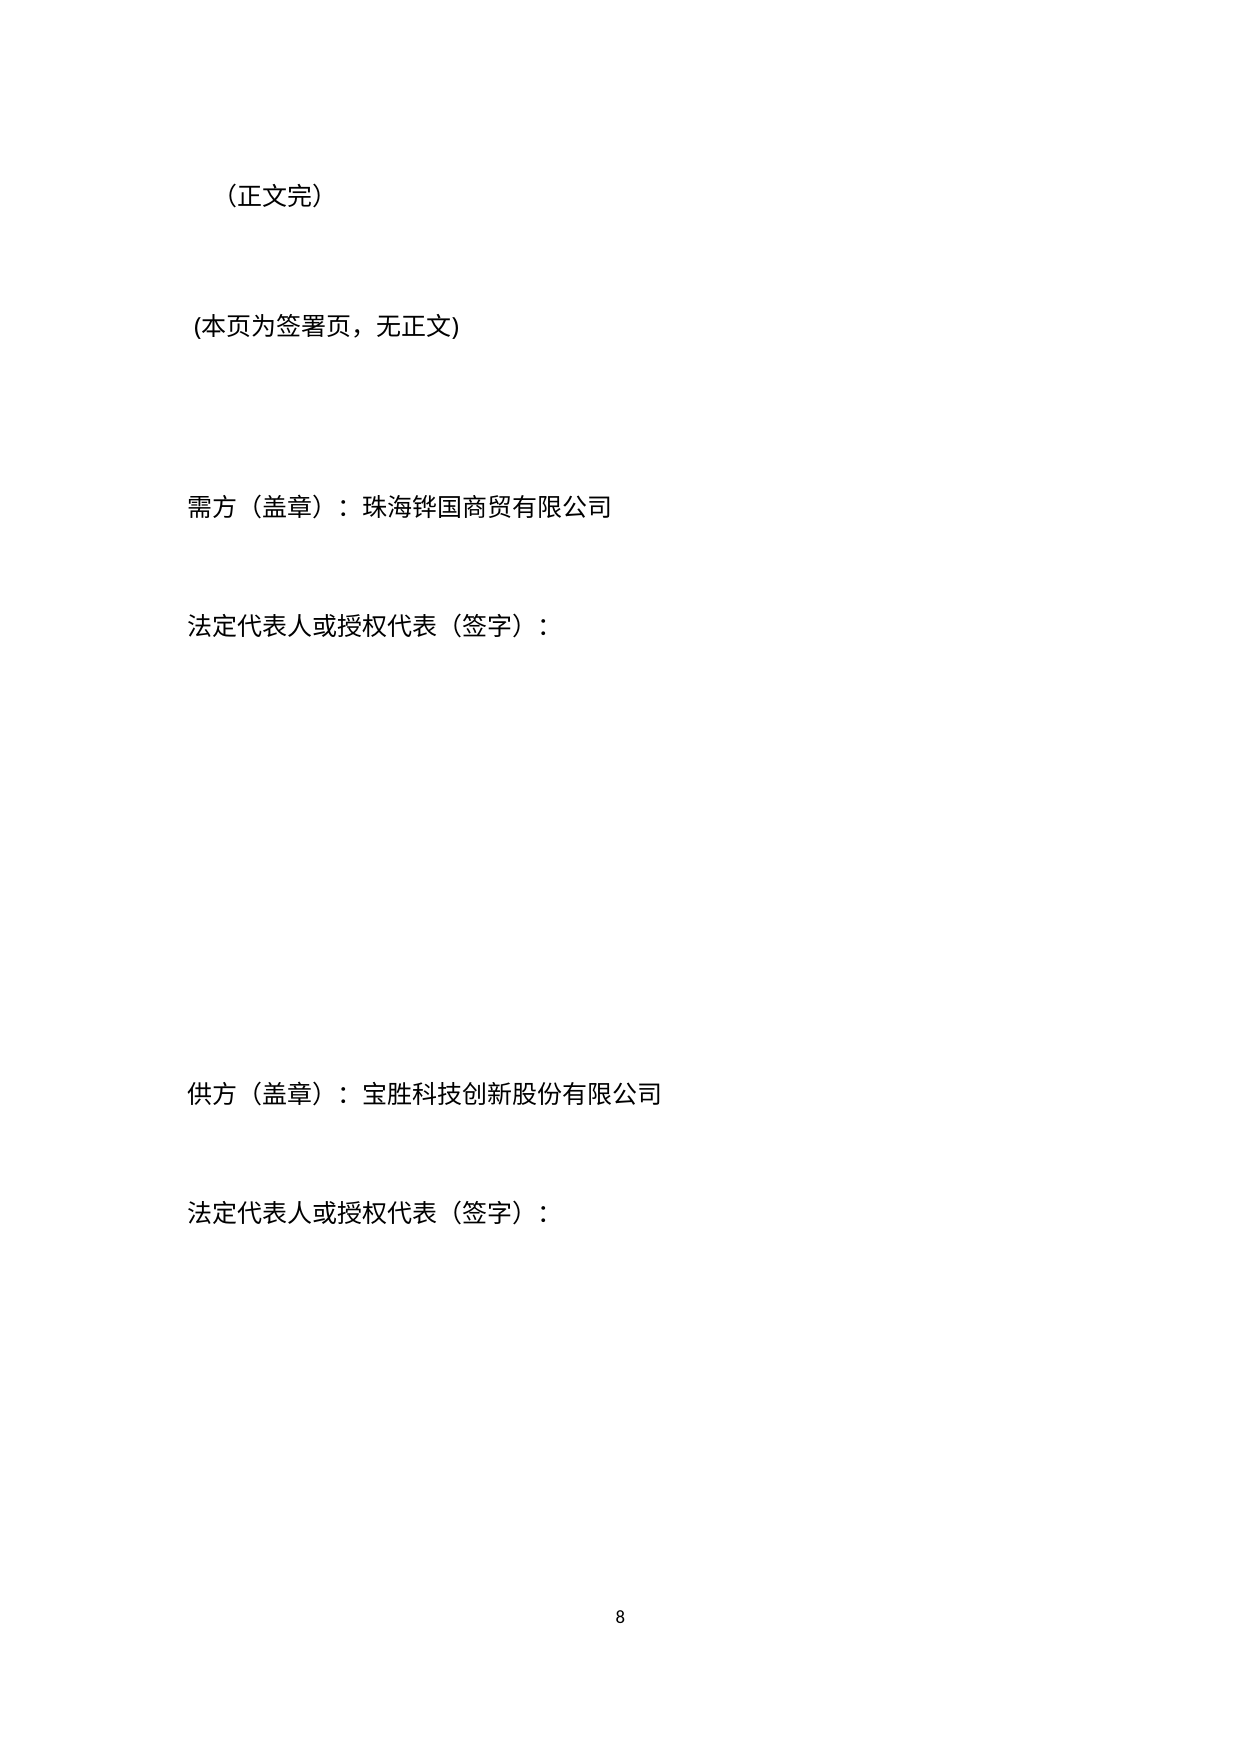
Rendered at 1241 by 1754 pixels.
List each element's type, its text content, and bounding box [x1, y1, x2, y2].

text 法定代表人或授权代表（签字）： [187, 592, 1053, 657]
text （正文完） [187, 162, 1053, 227]
text 需方（盖章）：珠海铧国商贸有限公司 [187, 473, 1053, 538]
text 法定代表人或授权代表（签字）： [187, 1179, 1053, 1244]
text (本页为签署页，无正文) [187, 292, 1053, 357]
text 供方（盖章）：宝胜科技创新股份有限公司 [187, 1060, 1053, 1125]
